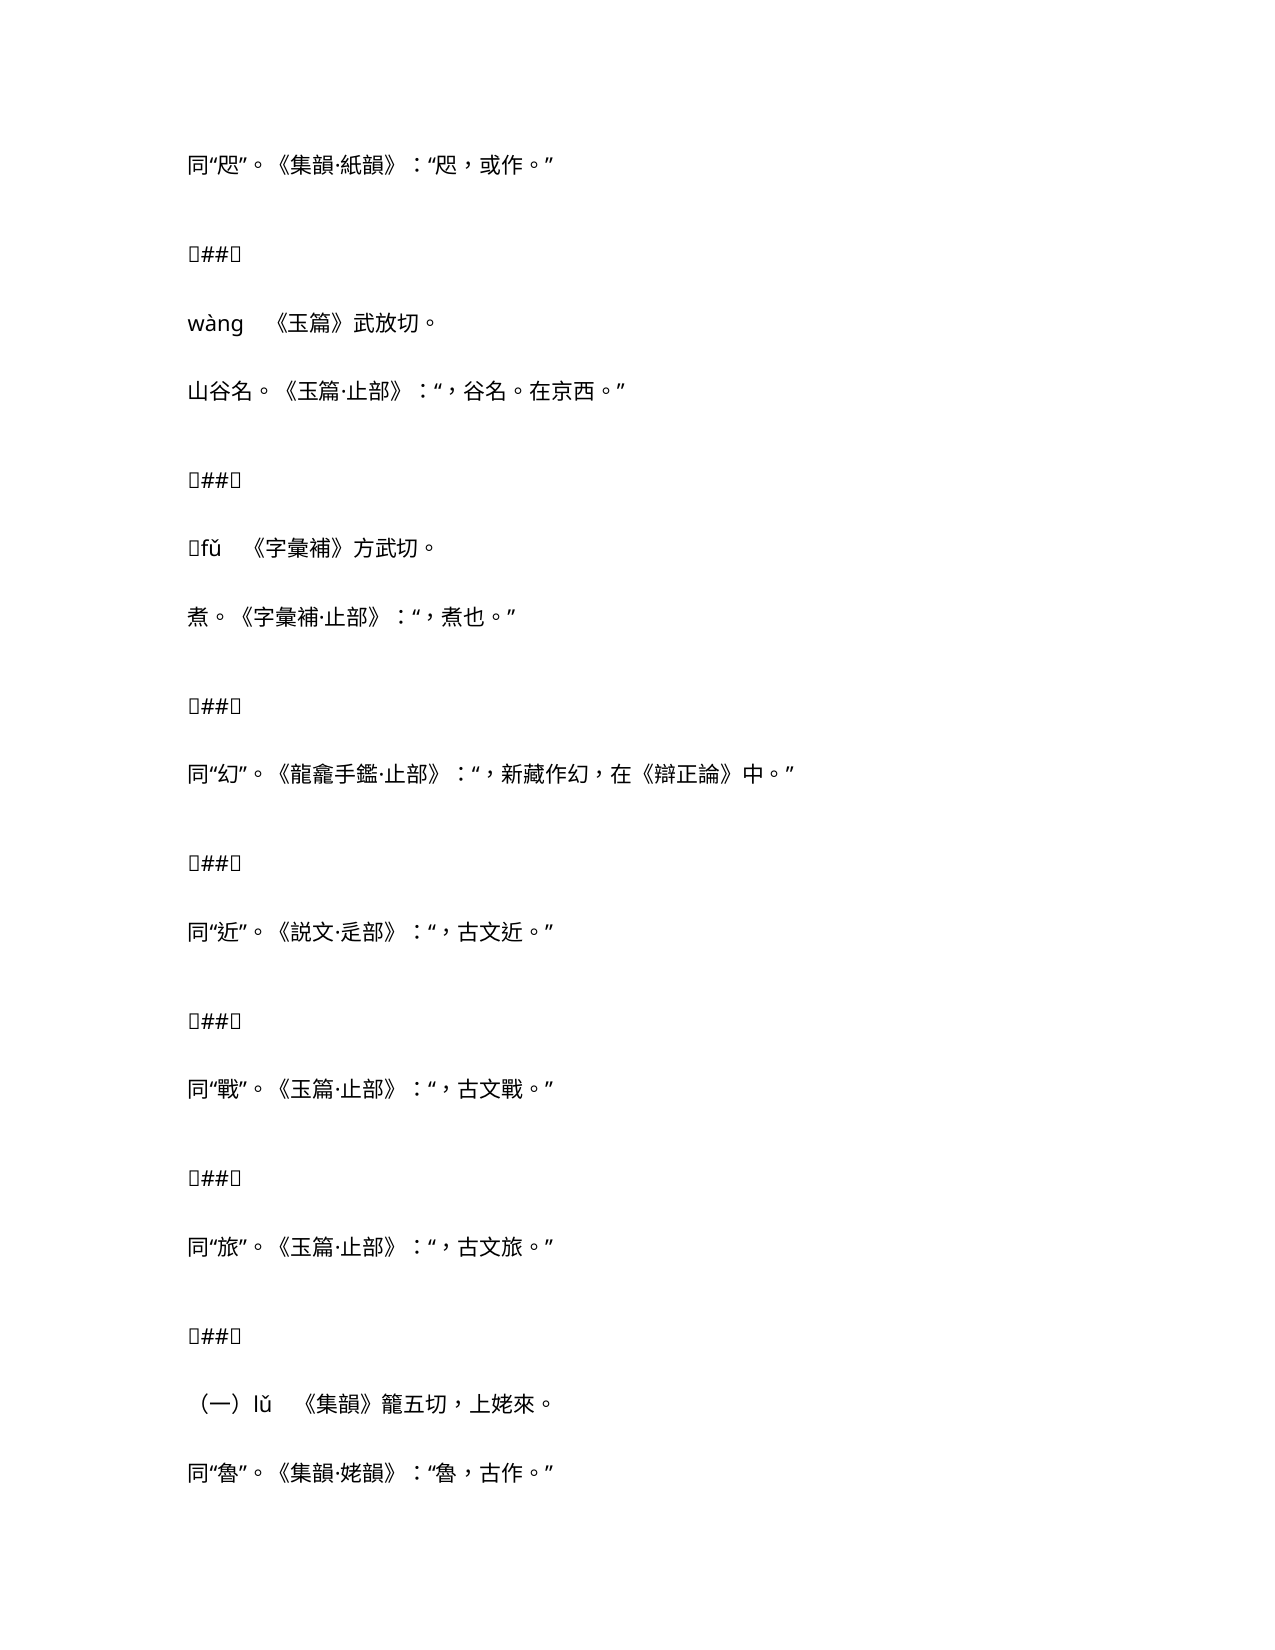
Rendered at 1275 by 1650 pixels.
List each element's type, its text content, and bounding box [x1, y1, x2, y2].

text 𣥎##𣥎 同“戰”。《玉篇·止部》：“𣥟，古文戰。” [187, 1006, 1087, 1138]
text 𣥌##𣥌 同“幻”。《龍龕手鑑·止部》：“𣥌，新藏作幻，在《辯正論》中。” [187, 691, 1087, 823]
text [187, 1321, 1087, 1487]
text 𣥋##𣥋 𣥋fǔ 《字彙補》方武切。 煮。《字彙補·止部》：“𣥋，煮也。” [187, 465, 1087, 666]
text 𣥏##𣥏 同“旅”。《玉篇·止部》：“𣥏，古文旅。” [187, 1163, 1087, 1296]
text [187, 150, 1087, 214]
text 𣥊##𣥊 wàng 《玉篇》武放切。 山谷名。《玉篇·止部》：“𣥊，谷名。在京西。” [187, 239, 1087, 440]
text 𣥍##𣥍 同“近”。《説文·辵部》：“𣥍，古文近。” [187, 848, 1087, 981]
